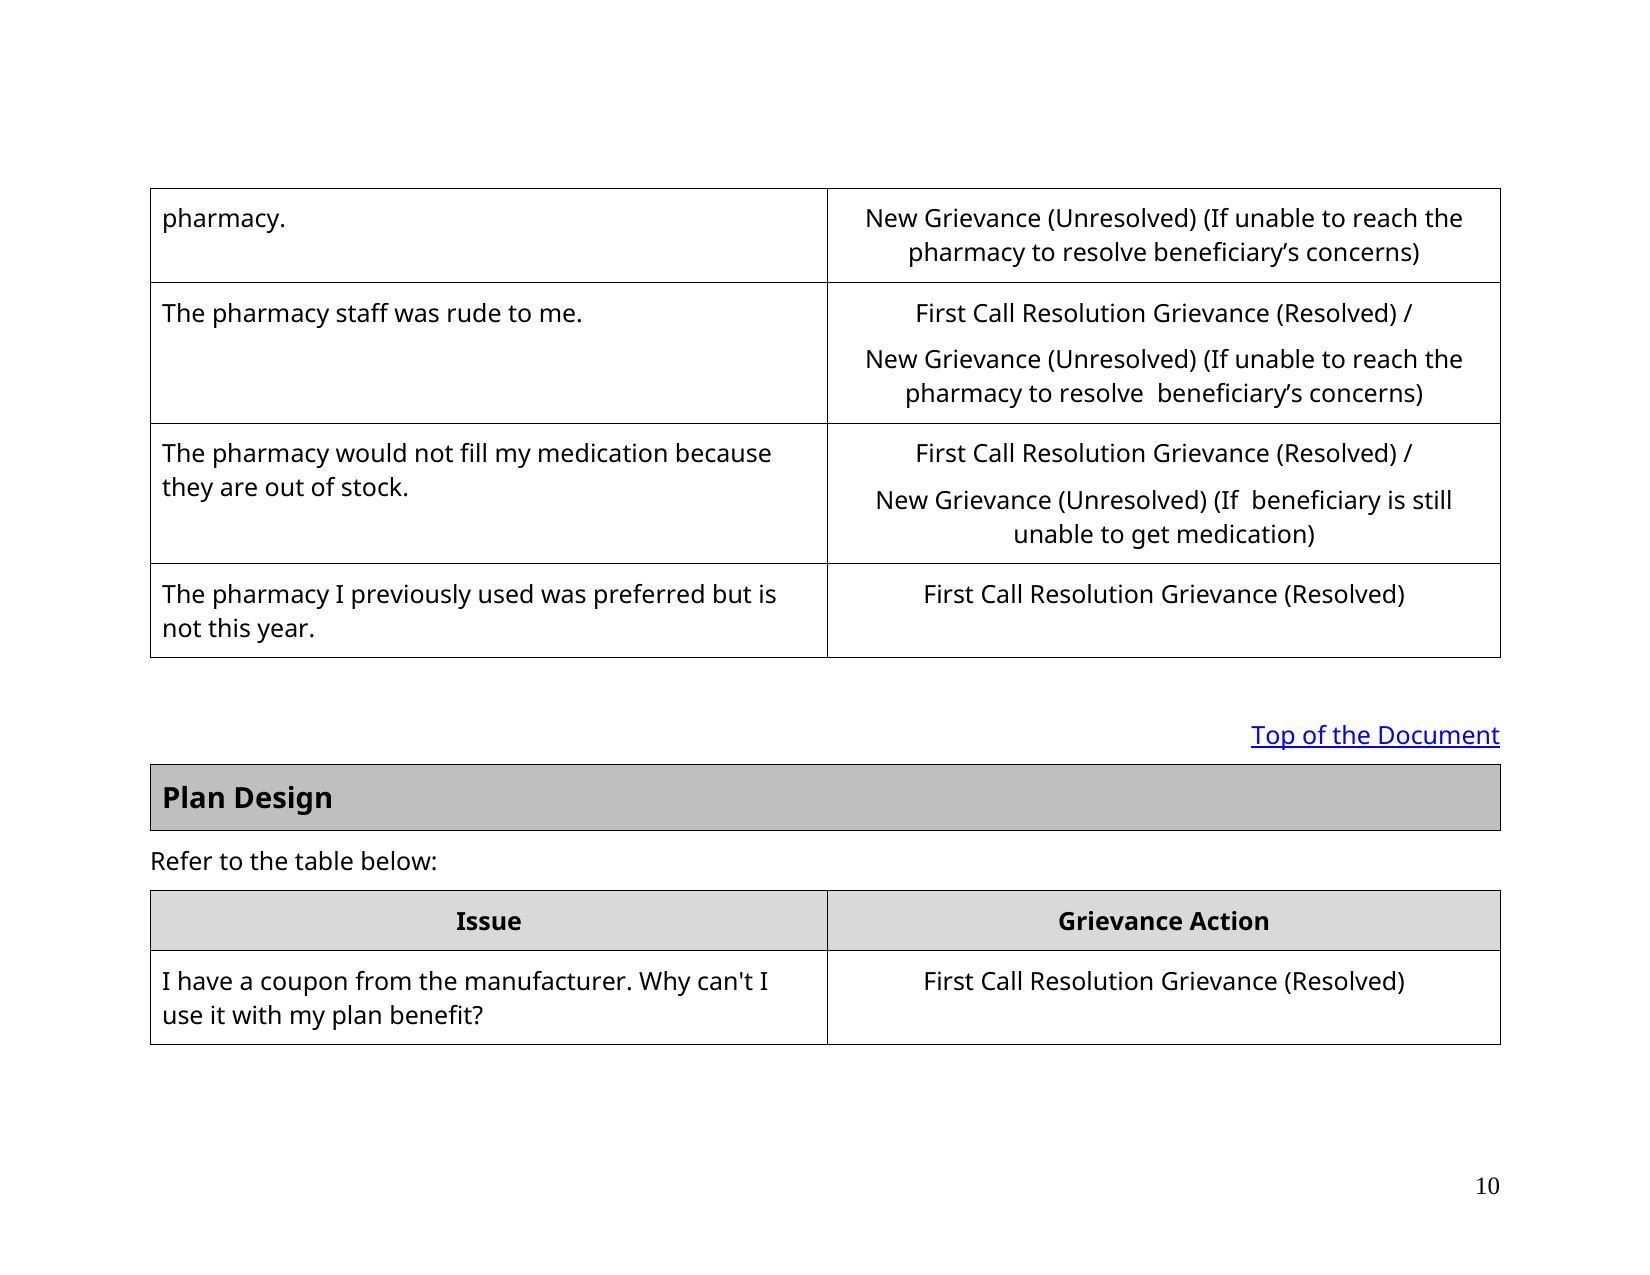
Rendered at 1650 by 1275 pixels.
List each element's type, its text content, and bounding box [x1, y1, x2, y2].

table_cell The pharmacy staff was rude to me. [151, 283, 827, 422]
table_cell First Call Resolution Grievance (Resolved) [828, 564, 1500, 657]
table_cell The pharmacy I previously used was preferred but is not this year. [151, 564, 827, 657]
table_header Grievance Action [828, 891, 1500, 950]
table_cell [828, 189, 1500, 282]
table_cell The pharmacy would not fill my medication because they are out of stock. [151, 424, 827, 563]
table_cell I have a coupon from the manufacturer. Why can't I use it with my plan benefit? [151, 951, 827, 1044]
table_cell First Call Resolution Grievance (Resolved) / New Grievance (Unresolved) (If unable to reach the pharmacy to resolve beneficiary’s concerns) [828, 283, 1500, 422]
table_header Issue [151, 891, 827, 950]
table_cell First Call Resolution Grievance (Resolved) / New Grievance (Unresolved) (If beneficiary is still unable to get medication) [828, 424, 1500, 563]
text Refer to the table below: [150, 843, 1500, 877]
table_header Plan Design [151, 765, 1500, 830]
table_cell First Call Resolution Grievance (Resolved) [828, 951, 1500, 1044]
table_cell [151, 189, 827, 282]
text Top of the Document [150, 717, 1500, 751]
